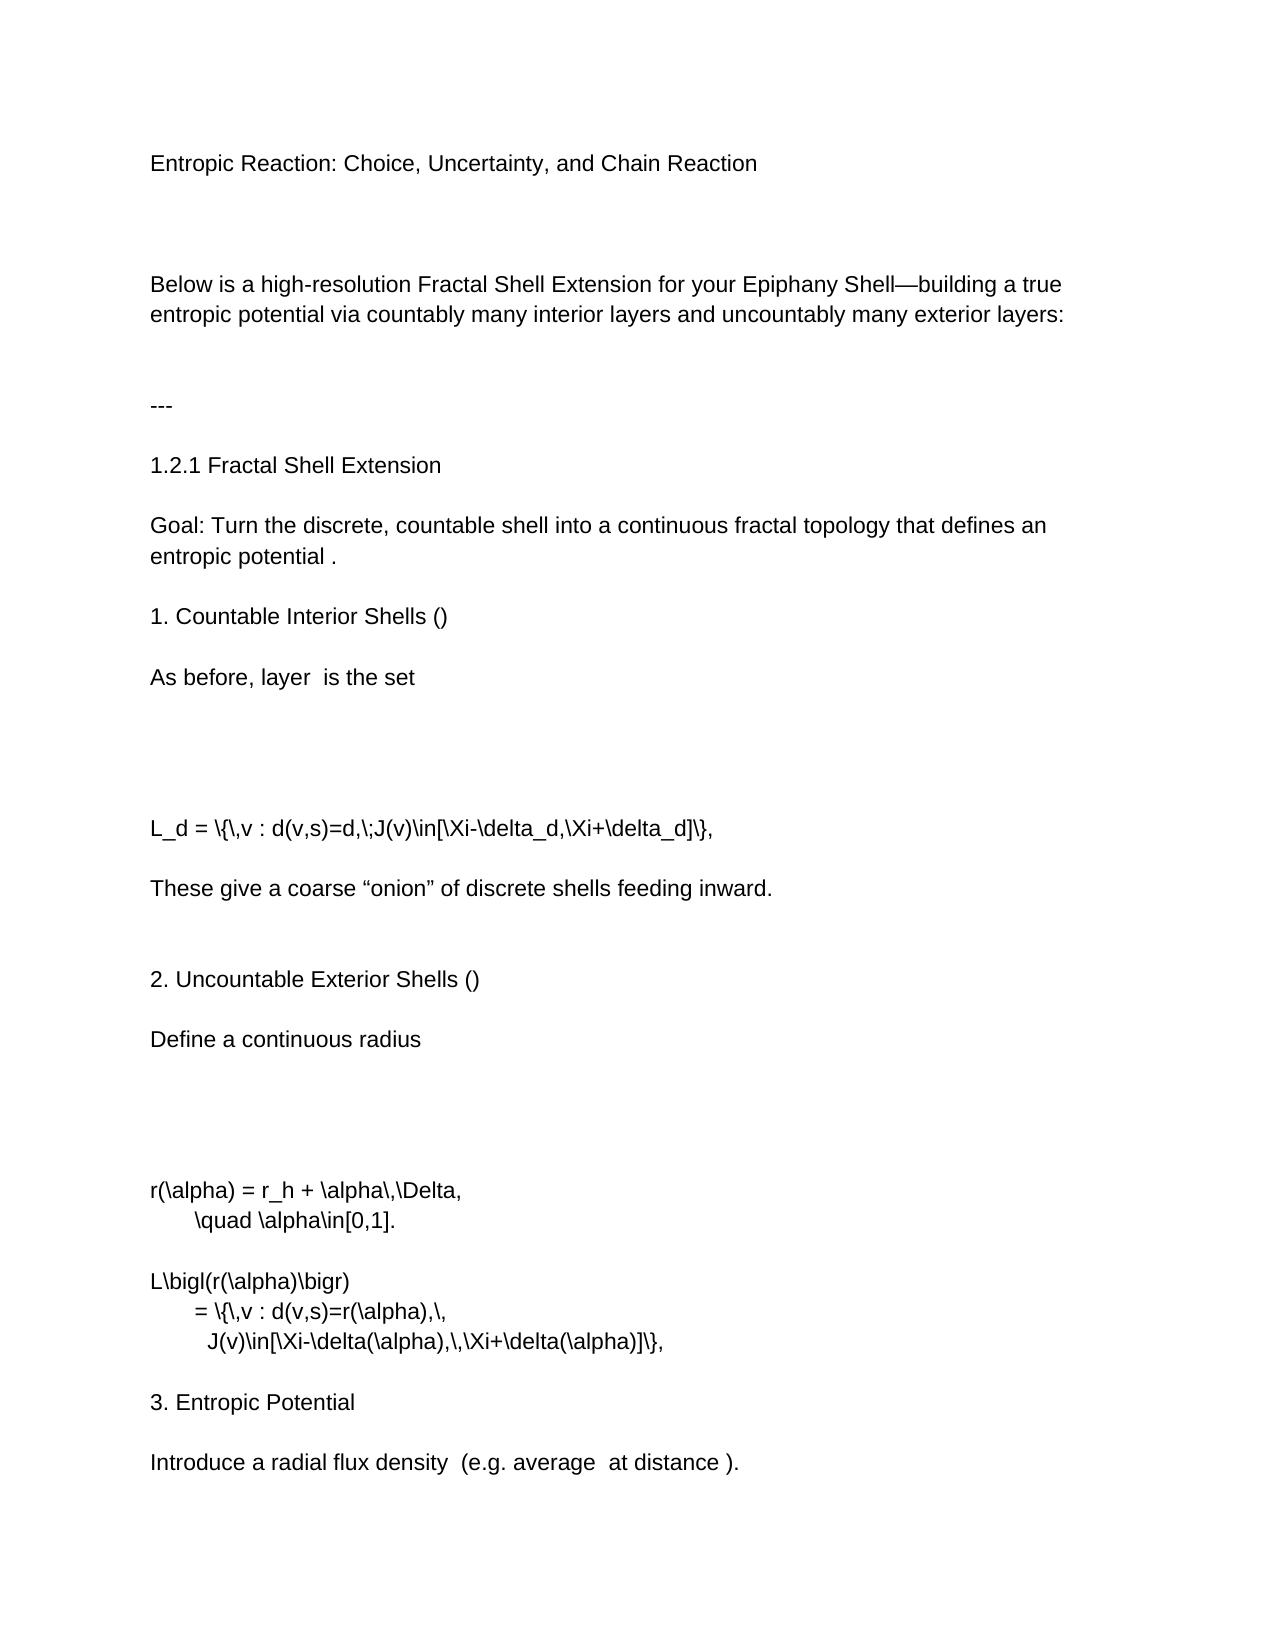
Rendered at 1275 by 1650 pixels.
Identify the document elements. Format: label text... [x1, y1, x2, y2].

text Goal: Turn the discrete, countable shell into a continuous fractal topology that defines an entropic potential . [150, 512, 1125, 569]
text J(v)\in[\Xi-\delta(\alpha),\,\Xi+\delta(\alpha)]\}, [150, 1328, 1125, 1354]
text 1. Countable Interior Shells () [150, 603, 1125, 629]
text 3. Entropic Potential [150, 1388, 1125, 1415]
text 1.2.1 Fractal Shell Extension [150, 452, 1125, 478]
text Entropic Reaction: Choice, Uncertainty, and Chain Reaction [150, 150, 1125, 176]
text 2. Uncountable Exterior Shells () [150, 966, 1125, 992]
text --- [150, 392, 1125, 418]
text These give a coarse “onion” of discrete shells feeding inward. [150, 875, 1125, 901]
text Define a continuous radius [150, 1026, 1125, 1052]
text Below is a high‑resolution Fractal Shell Extension for your Epiphany Shell—building a true entropic potential via countably many interior layers and uncountably many exterior layers: [150, 271, 1125, 327]
text L\bigl(r(\alpha)\bigr) [150, 1268, 1125, 1294]
text \quad \alpha\in[0,1]. [150, 1207, 1125, 1234]
text = \{\,v : d(v,s)=r(\alpha),\, [150, 1298, 1125, 1324]
text As before, layer is the set [150, 663, 1125, 690]
text r(\alpha) = r_h + \alpha\,\Delta, [150, 1177, 1125, 1203]
text L_d = \{\,v : d(v,s)=d,\;J(v)\in[\Xi-\delta_d,\Xi+\delta_d]\}, [150, 814, 1125, 841]
text Introduce a radial flux density (e.g. average at distance ). [150, 1449, 1125, 1475]
